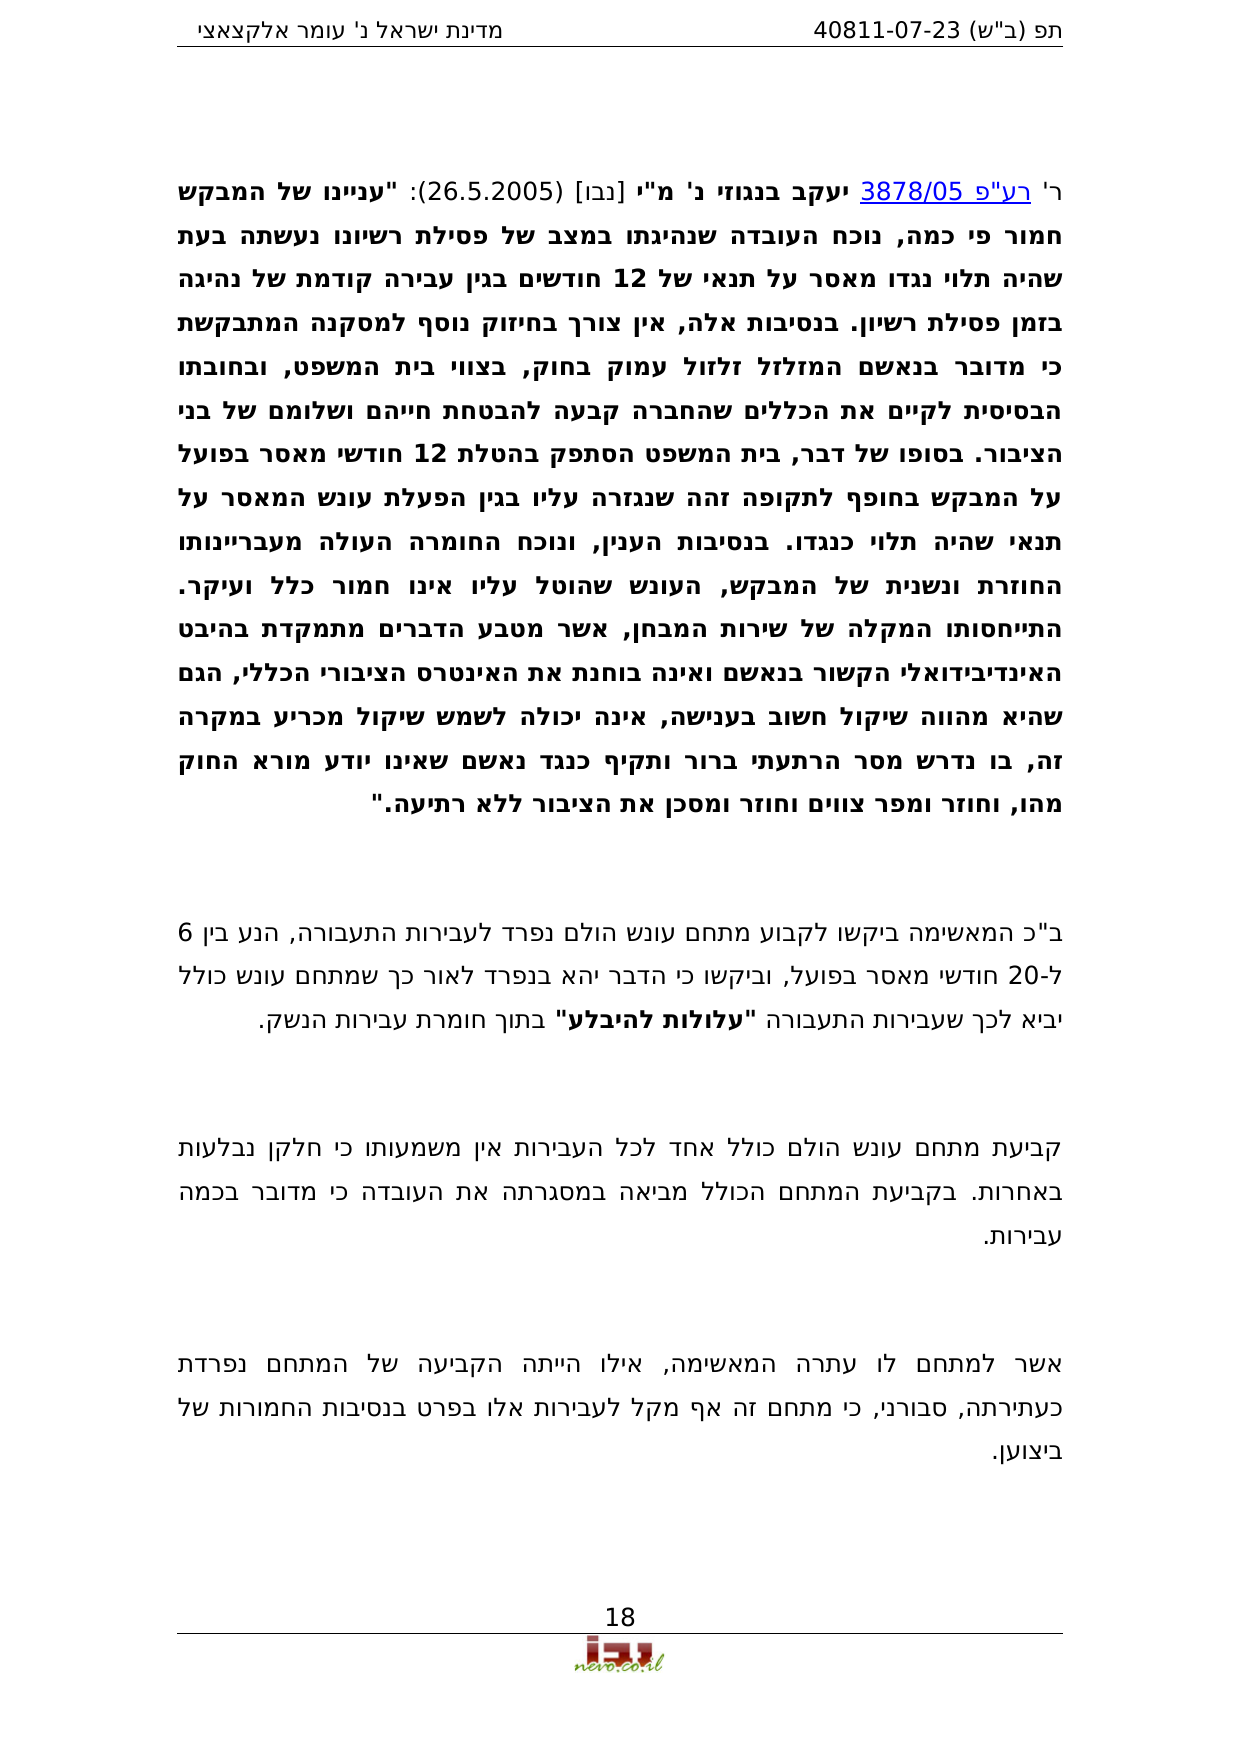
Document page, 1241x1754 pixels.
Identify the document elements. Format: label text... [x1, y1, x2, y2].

text ב"כ המאשימה ביקשו לקבוע מתחם עונש הולם נפרד לעבירות התעבורה, הנע בין 6 ל-20 חודשי מאסר בפועל, וביקשו כי הדבר יהא בנפרד לאור כך שמתחם עונש כולל יביא לכך שעבירות התעבורה "עלולות להיבלע" בתוך חומרת עבירות הנשק. [177, 918, 1063, 1034]
text ר' רע"פ 3878/05 יעקב בנגוזי נ' מ"י [נבו] (26.5.2005): "עניינו של המבקש חמור פי כמה, נוכח העובדה שנהיגתו במצב של פסילת רשיונו נעשתה בעת שהיה תלוי נגדו מאסר על תנאי של 12 חודשים בגין עבירה קודמת של נהיגה בזמן פסילת רשיון. בנסיבות אלה, אין צורך בחיזוק נוסף למסקנה המתבקשת כי מדובר בנאשם המזלזל זלזול עמוק בחוק, בצווי בית המשפט, ובחובתו הבסיסית לקיים את הכללים שהחברה קבעה להבטחת חייהם ושלומם של בני הציבור. בסופו של דבר, בית המשפט הסתפק בהטלת 12 חודשי מאסר בפועל על המבקש בחופף לתקופה זהה שנגזרה עליו בגין הפעלת עונש המאסר על תנאי שהיה תלוי כנגדו. בנסיבות הענין, ונוכח החומרה העולה מעבריינותו החוזרת ונשנית של המבקש, העונש שהוטל עליו אינו חמור כלל ועיקר. התייחסותו המקלה של שירות המבחן, אשר מטבע הדברים מתמקדת בהיבט האינדיבידואלי הקשור בנאשם ואינה בוחנת את האינטרס הציבורי הכללי, הגם שהיא מהווה שיקול חשוב בענישה, אינה יכולה לשמש שיקול מכריע במקרה זה, בו נדרש מסר הרתעתי ברור ותקיף כנגד נאשם שאינו יודע מורא החוק מהו, וחוזר ומפר צווים וחוזר ומסכן את הציבור ללא רתיעה." [177, 177, 1063, 819]
picture [574, 1635, 666, 1673]
text אשר למתחם לו עתרה המאשימה, אילו הייתה הקביעה של המתחם נפרדת כעתירתה, סבורני, כי מתחם זה אף מקל לעבירות אלו בפרט בנסיבות החמורות של ביצוען. [177, 1349, 1063, 1466]
text קביעת מתחם עונש הולם כולל אחד לכל העבירות אין משמעותו כי חלקן נבלעות באחרות. בקביעת המתחם הכולל מביאה במסגרתה את העובדה כי מדובר בכמה עבירות. [177, 1133, 1063, 1250]
